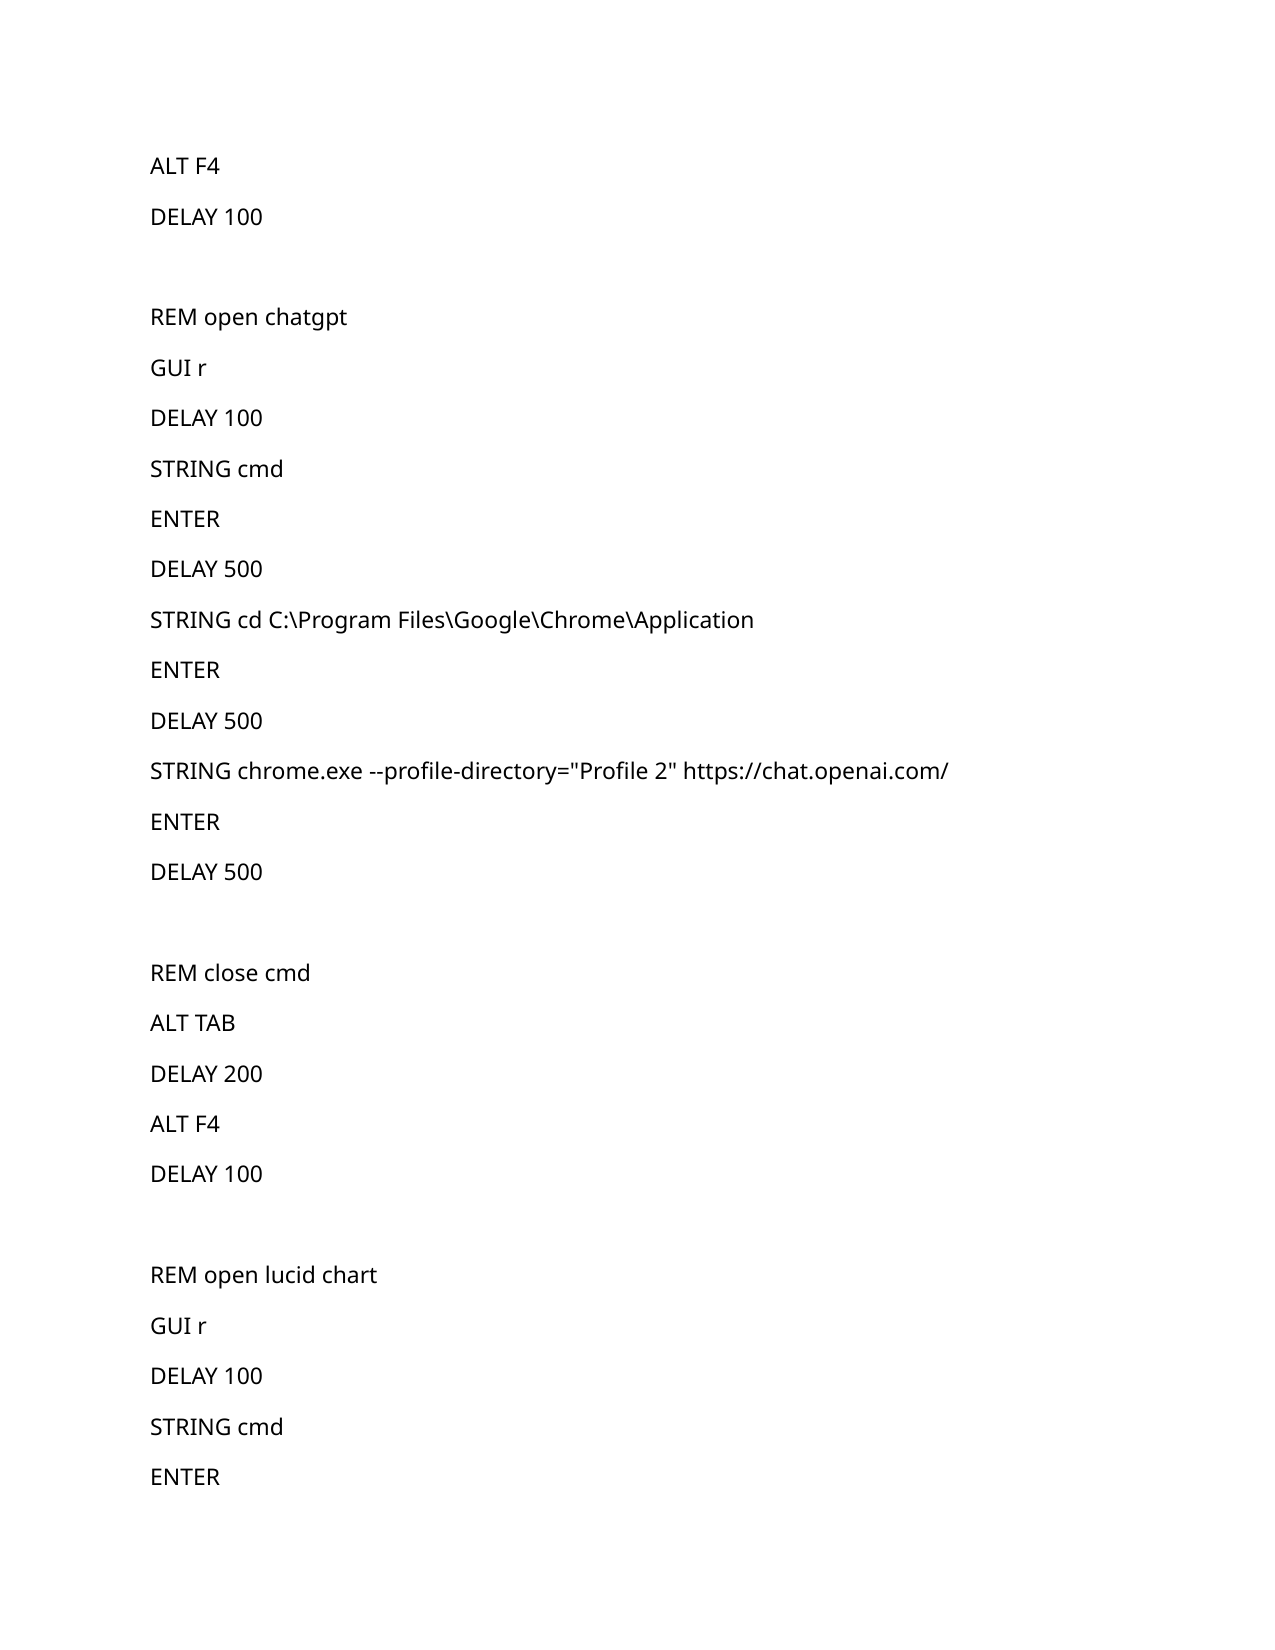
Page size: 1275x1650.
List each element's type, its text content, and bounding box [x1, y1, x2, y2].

text DELAY 100 [150, 1360, 1125, 1391]
text REM open lucid chart [150, 1259, 1125, 1290]
text DELAY 100 [150, 1158, 1125, 1189]
text DELAY 500 [150, 856, 1125, 887]
text DELAY 100 [150, 200, 1125, 232]
text DELAY 200 [150, 1057, 1125, 1089]
text ALT TAB [150, 1007, 1125, 1038]
text ENTER [150, 805, 1125, 837]
text ALT F4 [150, 150, 1125, 181]
text STRING cd C:\Program Files\Google\Chrome\Application [150, 604, 1125, 635]
text ALT F4 [150, 1108, 1125, 1139]
text REM open chatgpt [150, 301, 1125, 332]
text DELAY 100 [150, 402, 1125, 433]
text DELAY 500 [150, 704, 1125, 736]
text DELAY 500 [150, 553, 1125, 584]
text GUI r [150, 352, 1125, 383]
text STRING chrome.exe --profile-directory="Profile 2" https://chat.openai.com/ [150, 755, 1125, 786]
text STRING cmd [150, 452, 1125, 484]
text GUI r [150, 1309, 1125, 1341]
text ENTER [150, 1461, 1125, 1492]
text STRING cmd [150, 1410, 1125, 1442]
text ENTER [150, 503, 1125, 534]
text REM close cmd [150, 957, 1125, 988]
text ENTER [150, 654, 1125, 685]
